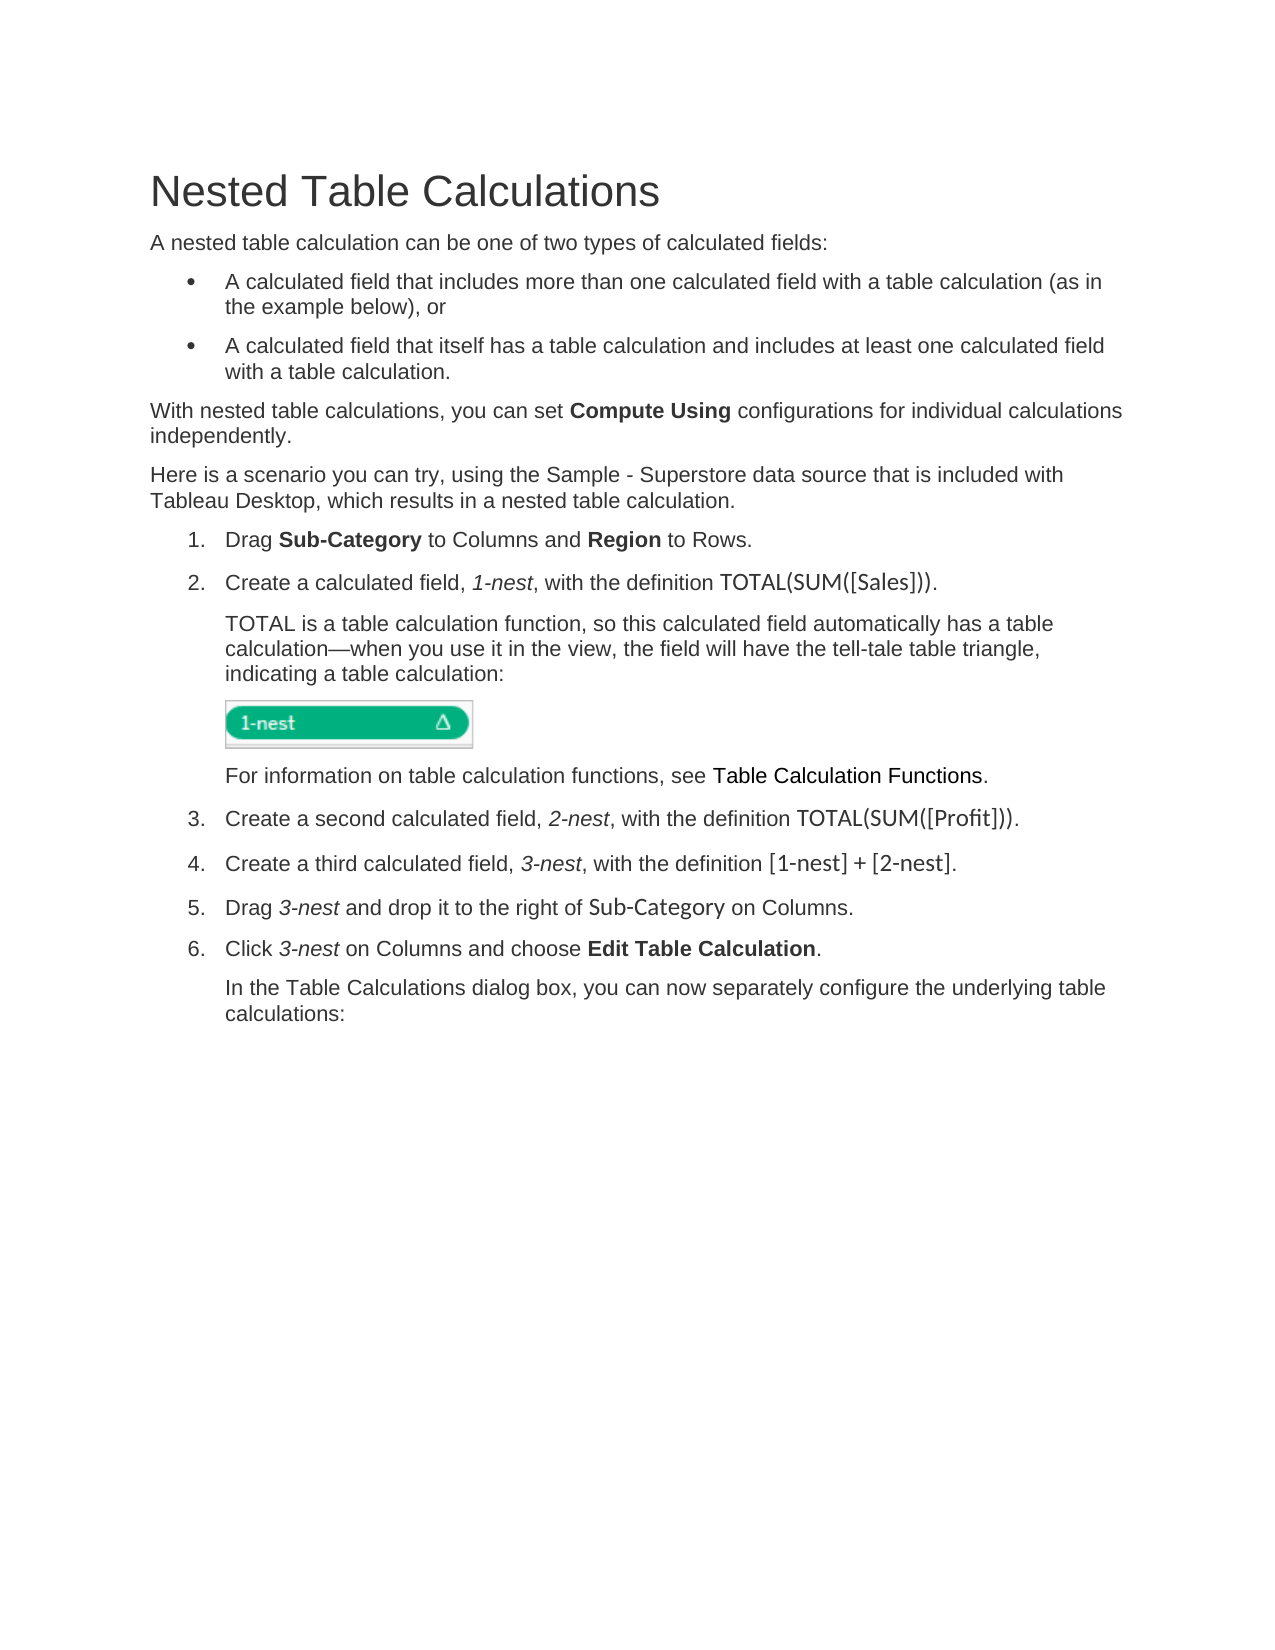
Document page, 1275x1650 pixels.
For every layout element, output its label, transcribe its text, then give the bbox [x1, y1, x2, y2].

text Here is a scenario you can try, using the Sample - Superstore data source that is included with Tableau Desktop, which results in a nested table calculation. [150, 462, 1125, 513]
text For information on table calculation functions, see Table Calculation Functions. [225, 763, 1125, 788]
text TOTAL is a table calculation function, so this calculated field automatically has a table calculation—when you use it in the view, the field will have the tell-tale table triangle, indicating a table calculation: [225, 611, 1125, 686]
list Drag Sub-Category to Columns and Region to Rows. [187, 527, 1125, 552]
text A nested table calculation can be one of two types of calculated fields: [150, 230, 1125, 255]
list Create a second calculated field, 2-nest, with the definition TOTAL(SUM([Profit])). [187, 802, 1125, 833]
list Create a third calculated field, 3-nest, with the definition [1-nest] + [2-nest]. [187, 847, 1125, 877]
list Drag 3-nest and drop it to the right of Sub-Category on Columns. [187, 891, 1125, 922]
text In the Table Calculations dialog box, you can now separately configure the underlying table calculations: [225, 975, 1125, 1026]
subtitle Nested Table Calculations [150, 150, 1125, 216]
picture [225, 700, 474, 749]
text With nested table calculations, you can set Compute Using configurations for individual calculations independently. [150, 398, 1125, 448]
list Click 3-nest on Columns and choose Edit Table Calculation. [187, 936, 1125, 961]
list A calculated field that includes more than one calculated field with a table calculation (as in the example below), or [187, 269, 1125, 319]
list A calculated field that itself has a table calculation and includes at least one calculated field with a table calculation. [187, 333, 1125, 384]
list Create a calculated field, 1-nest, with the definition TOTAL(SUM([Sales])). [187, 566, 1125, 597]
